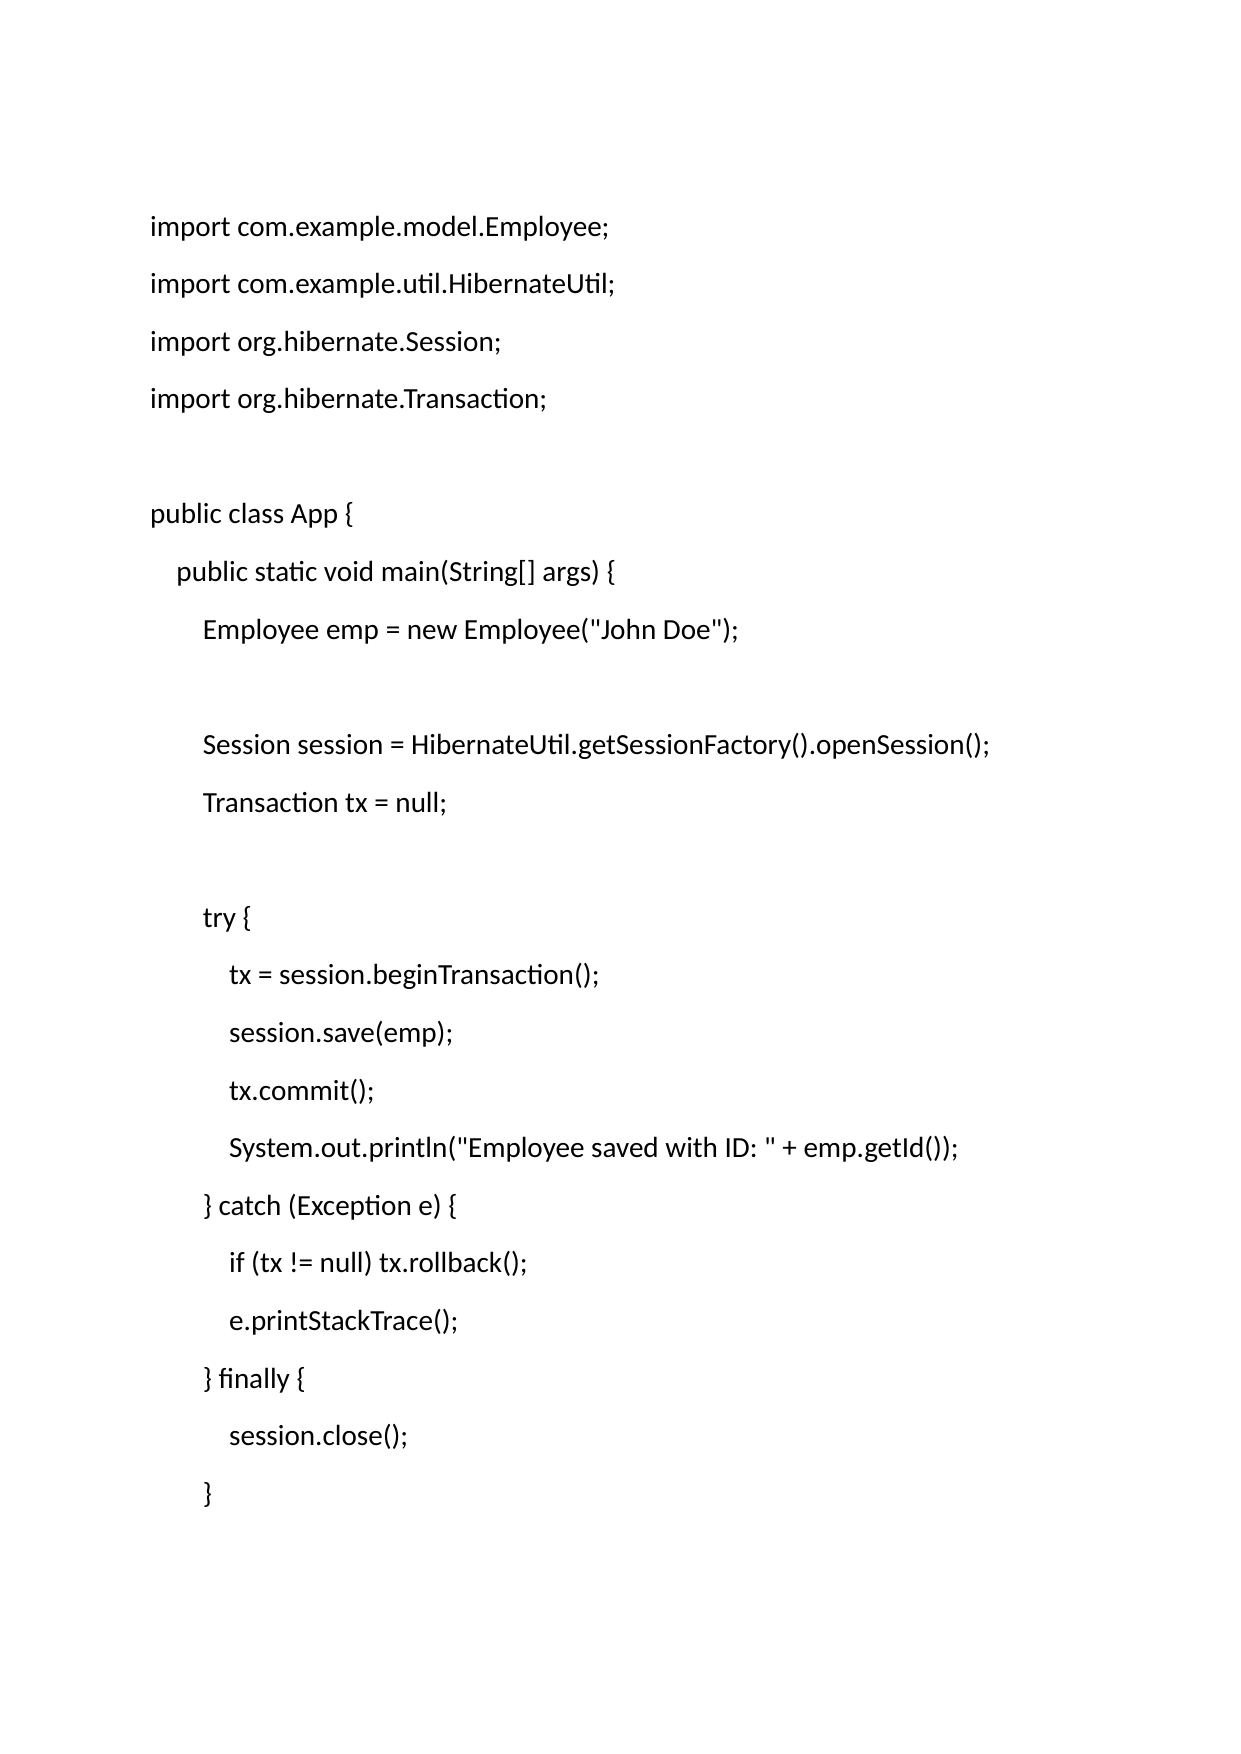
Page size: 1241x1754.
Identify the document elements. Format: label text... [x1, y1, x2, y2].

text public class App { [150, 496, 1090, 531]
text } finally { [150, 1360, 1090, 1395]
text tx = session.beginTransaction(); [150, 956, 1090, 992]
text Session session = HibernateUtil.getSessionFactory().openSession(); [150, 726, 1090, 762]
text public static void main(String[] args) { [150, 553, 1090, 589]
text if (tx != null) tx.rollback(); [150, 1244, 1090, 1280]
text try { [150, 899, 1090, 934]
text import org.hibernate.Session; [150, 323, 1090, 358]
text System.out.println("Employee saved with ID: " + emp.getId()); [150, 1129, 1090, 1165]
text Employee emp = new Employee("John Doe"); [150, 611, 1090, 646]
text Transaction tx = null; [150, 784, 1090, 819]
text tx.commit(); [150, 1072, 1090, 1107]
text } [150, 1475, 1090, 1511]
text import com.example.util.HibernateUtil; [150, 265, 1090, 301]
text } catch (Exception e) { [150, 1187, 1090, 1222]
text e.printStackTrace(); [150, 1302, 1090, 1338]
text import org.hibernate.Transaction; [150, 380, 1090, 416]
text session.save(emp); [150, 1014, 1090, 1050]
text import com.example.model.Employee; [150, 208, 1090, 243]
text session.close(); [150, 1417, 1090, 1453]
